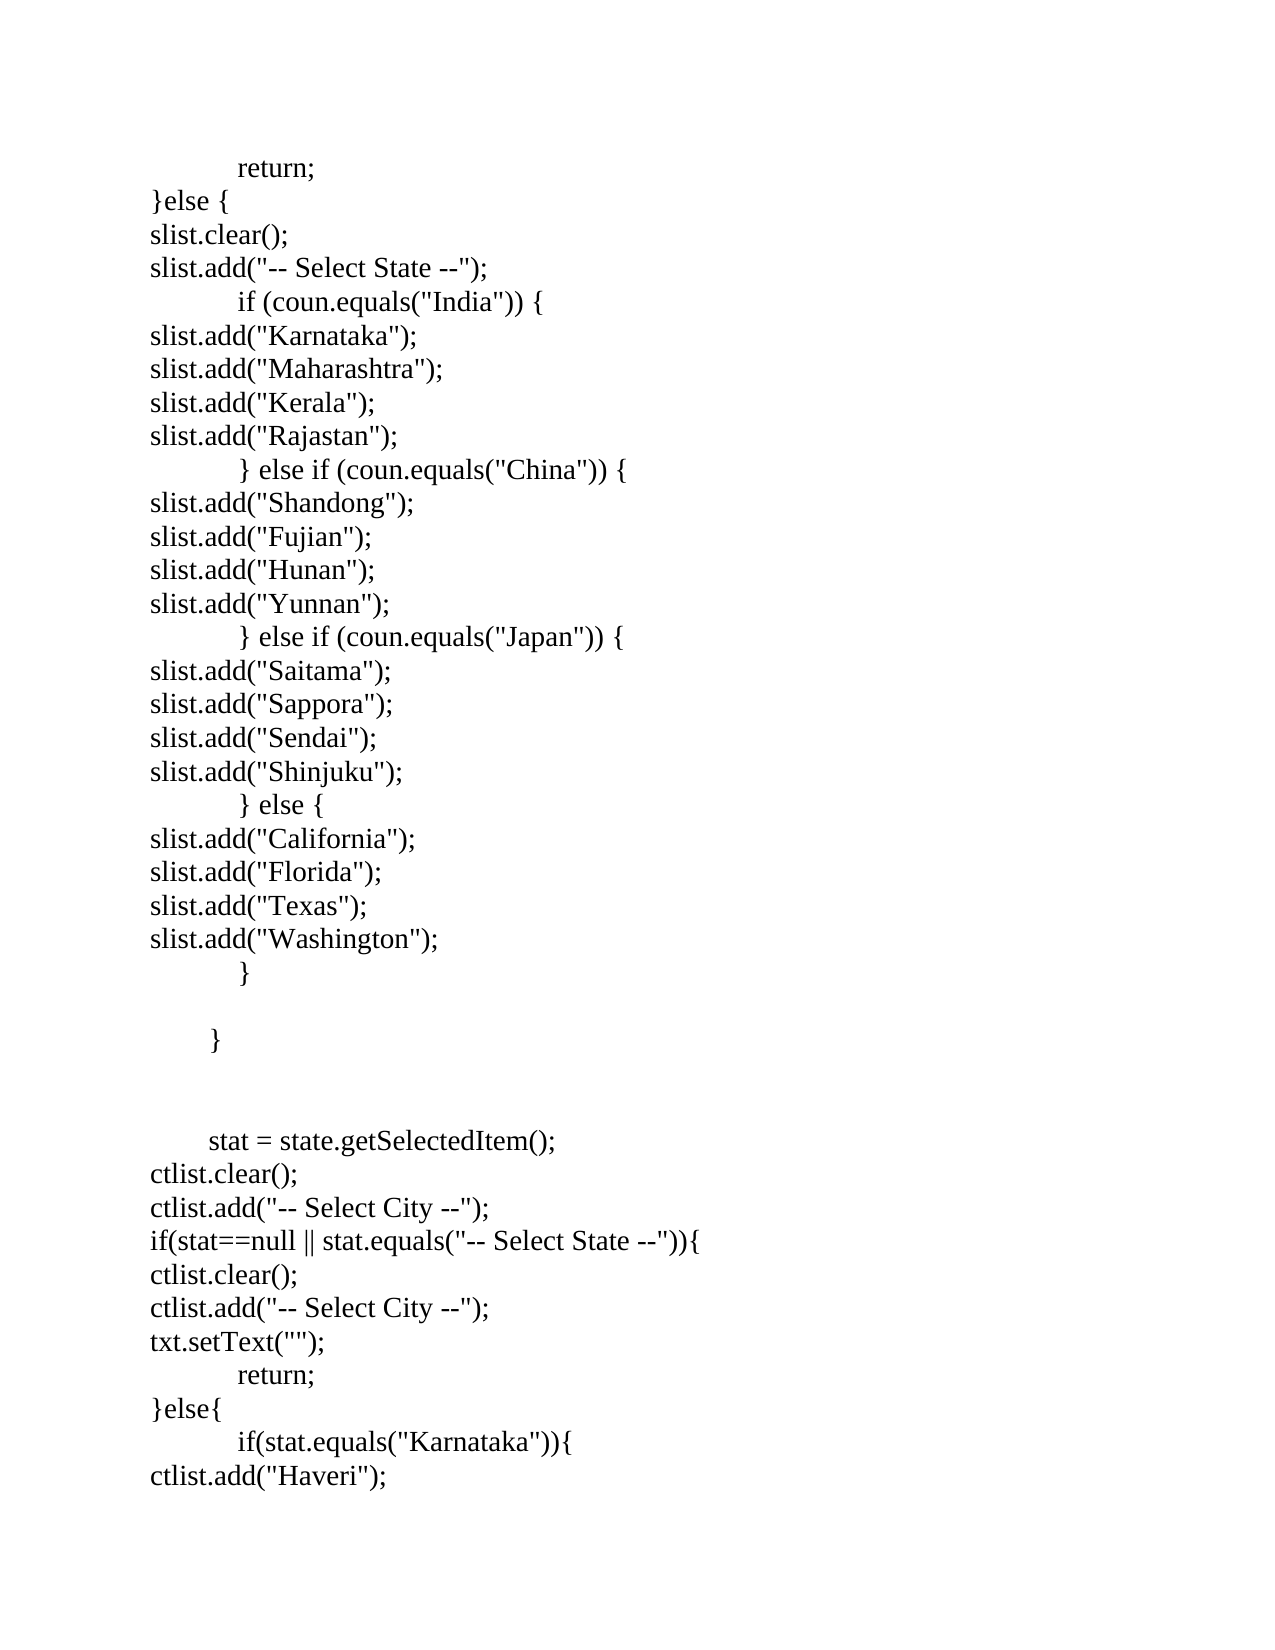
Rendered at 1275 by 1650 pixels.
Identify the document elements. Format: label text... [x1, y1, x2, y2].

text slist.add("Texas"); [150, 888, 1125, 921]
text slist.add("Karnataka"); [150, 318, 1125, 351]
text if(stat.equals("Karnataka")){ [150, 1424, 1125, 1458]
text ctlist.clear(); [150, 1257, 1125, 1290]
text ctlist.add("-- Select City --"); [150, 1290, 1125, 1324]
text }else{ [150, 1391, 1125, 1424]
text slist.add("Florida"); [150, 854, 1125, 888]
text if (coun.equals("India")) { [150, 284, 1125, 318]
text } else if (coun.equals("Japan")) { [150, 619, 1125, 653]
text slist.add("-- Select State --"); [150, 251, 1125, 284]
text slist.add("California"); [150, 821, 1125, 854]
text slist.add("Kerala"); [150, 385, 1125, 418]
text slist.add("Sendai"); [150, 720, 1125, 754]
text slist.add("Maharashtra"); [150, 351, 1125, 385]
text ctlist.add("-- Select City --"); [150, 1190, 1125, 1223]
text slist.add("Hunan"); [150, 552, 1125, 586]
text return; [150, 1357, 1125, 1391]
text stat = state.getSelectedItem(); [150, 1123, 1125, 1156]
text } else if (coun.equals("China")) { [150, 452, 1125, 485]
text slist.add("Shinjuku"); [150, 754, 1125, 787]
text slist.add("Sappora"); [150, 687, 1125, 720]
text slist.add("Washington"); [150, 921, 1125, 955]
text return; [150, 150, 1125, 183]
text slist.add("Saitama"); [150, 653, 1125, 687]
text ctlist.clear(); [150, 1156, 1125, 1190]
text txt.setText(""); [150, 1324, 1125, 1357]
text slist.clear(); [150, 217, 1125, 251]
text } [150, 1022, 1125, 1056]
text slist.add("Yunnan"); [150, 586, 1125, 619]
text } else { [150, 787, 1125, 821]
text slist.add("Shandong"); [150, 485, 1125, 519]
text ctlist.add("Haveri"); [150, 1458, 1125, 1492]
text if(stat==null || stat.equals("-- Select State --")){ [150, 1223, 1125, 1257]
text slist.add("Fujian"); [150, 519, 1125, 552]
text }else { [150, 183, 1125, 217]
text slist.add("Rajastan"); [150, 418, 1125, 452]
text } [150, 955, 1125, 988]
